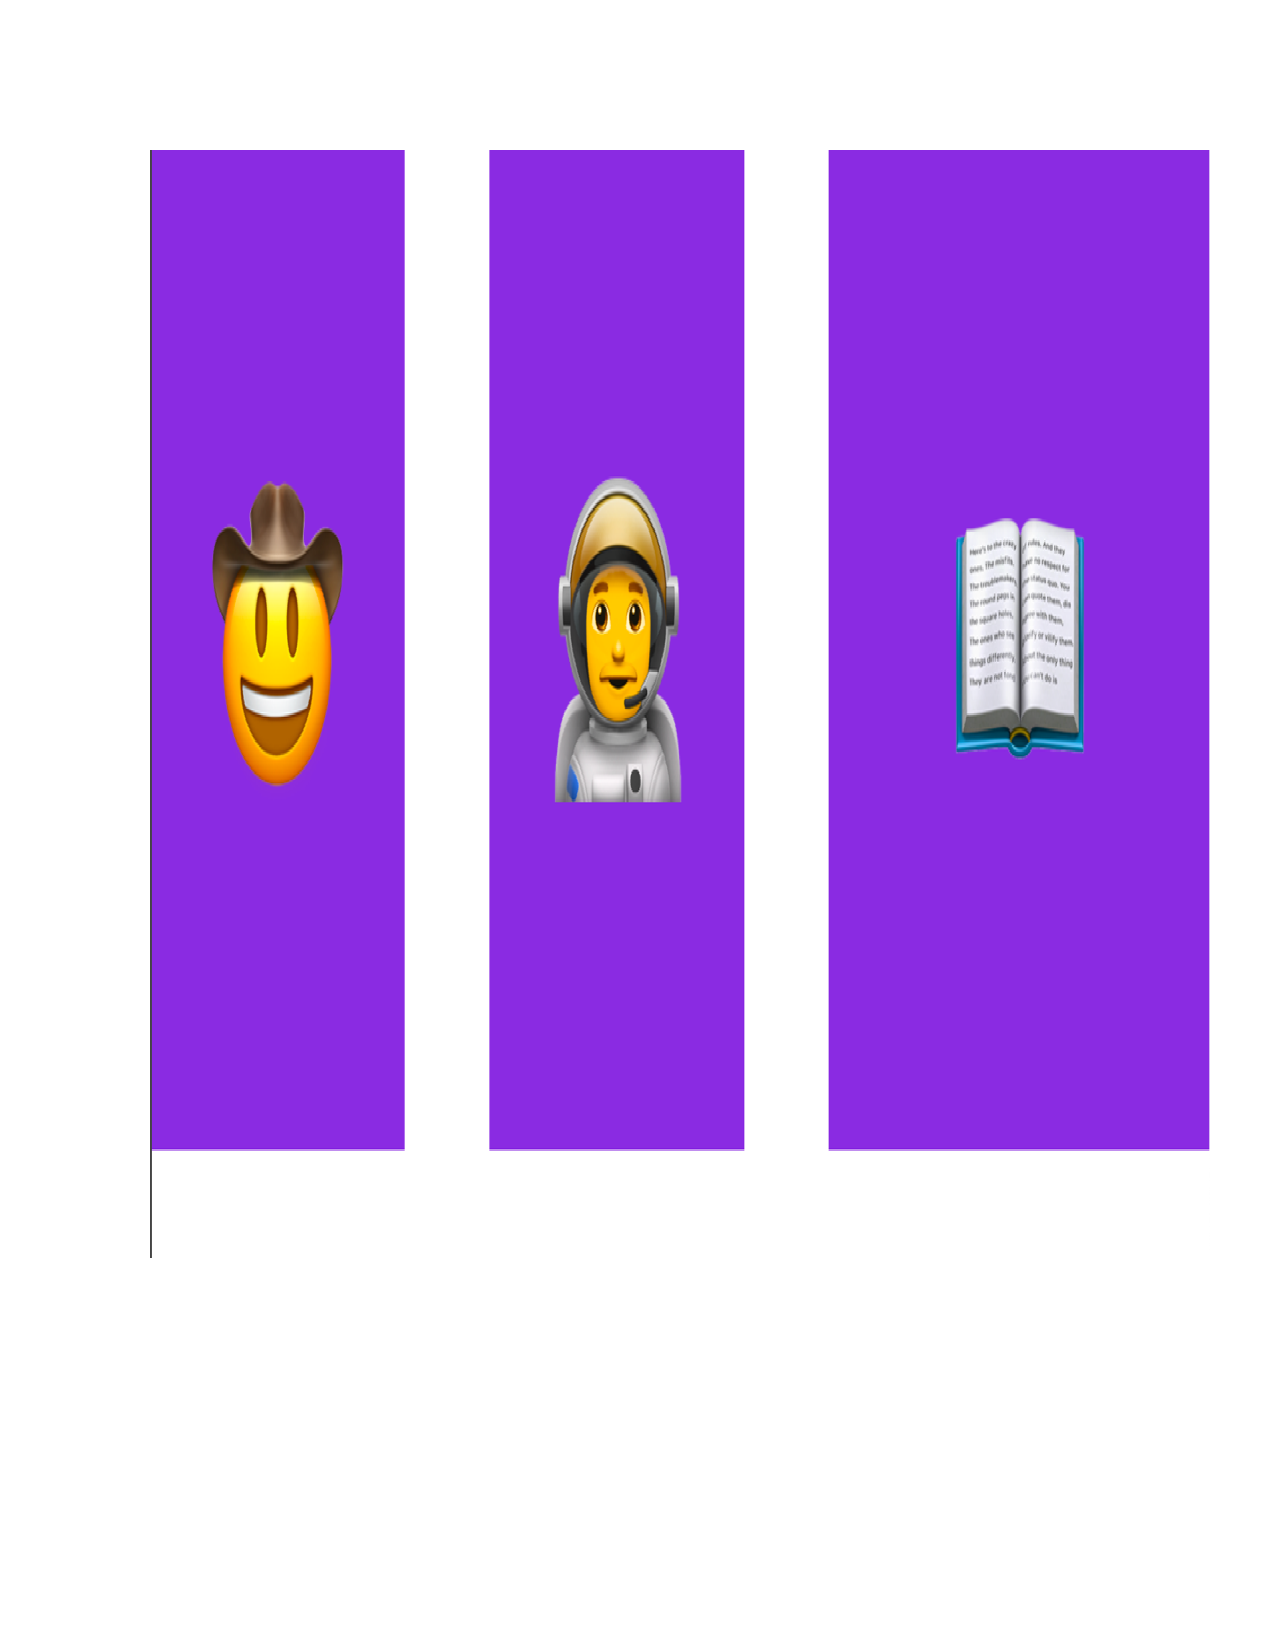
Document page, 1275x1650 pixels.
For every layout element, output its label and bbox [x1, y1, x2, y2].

picture [150, 150, 1210, 1258]
